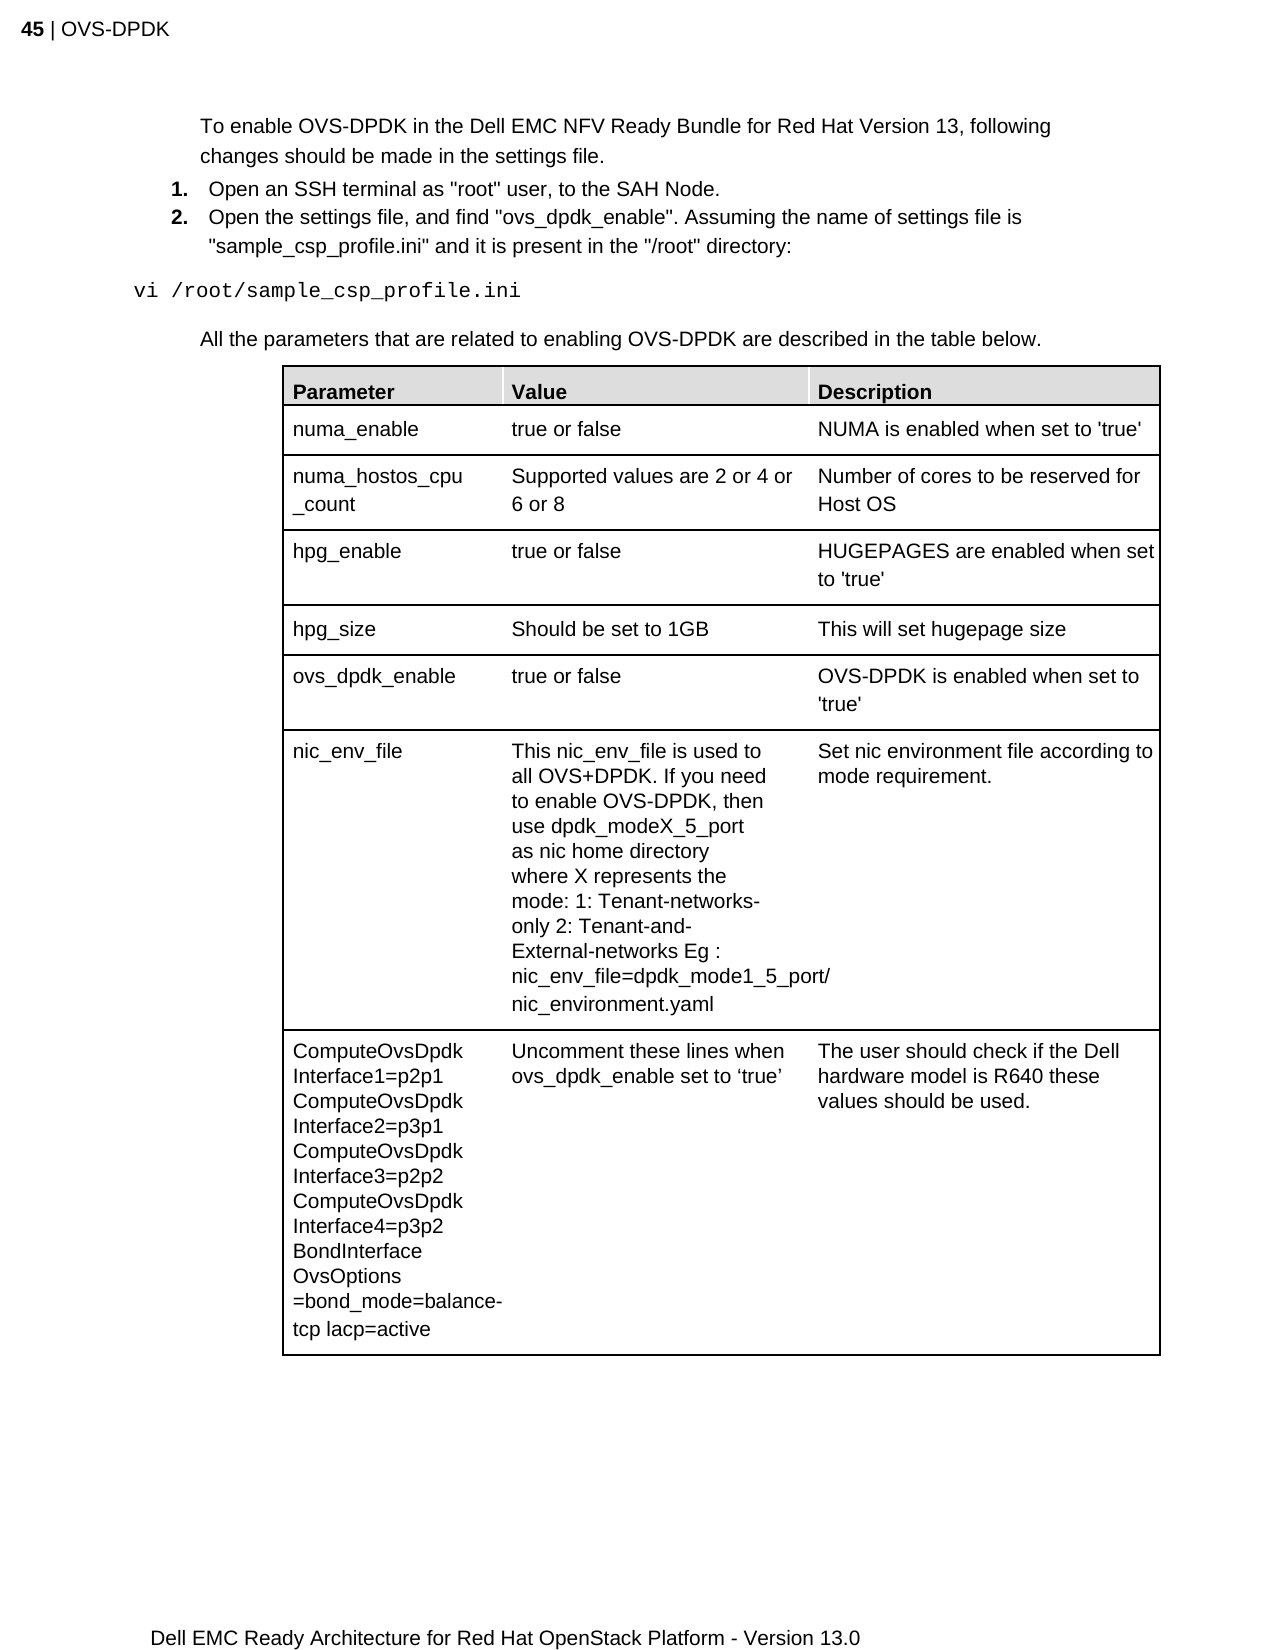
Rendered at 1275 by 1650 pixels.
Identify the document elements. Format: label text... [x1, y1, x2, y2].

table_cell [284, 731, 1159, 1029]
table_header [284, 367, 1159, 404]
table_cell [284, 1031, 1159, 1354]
text vi /root/sample_csp_profile.ini [133, 280, 1158, 304]
text 45 | OVS-DPDK [21, 17, 1158, 41]
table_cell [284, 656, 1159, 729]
text To enable OVS-DPDK in the Dell EMC NFV Ready Bundle for Red Hat Version 13, following changes should be made in the settings file. [200, 114, 1133, 167]
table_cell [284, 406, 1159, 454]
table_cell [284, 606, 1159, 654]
list Open an SSH terminal as "root" user, to the SAH Node. [171, 176, 1158, 200]
list Open the settings file, and find "ovs_dpdk_enable". Assuming the name of settings file is "sample_csp_profile.ini" and it is present in the "/root" directory: [171, 204, 1044, 258]
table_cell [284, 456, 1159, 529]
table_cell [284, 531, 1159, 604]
text All the parameters that are related to enabling OVS-DPDK are described in the table below. [200, 326, 1158, 350]
